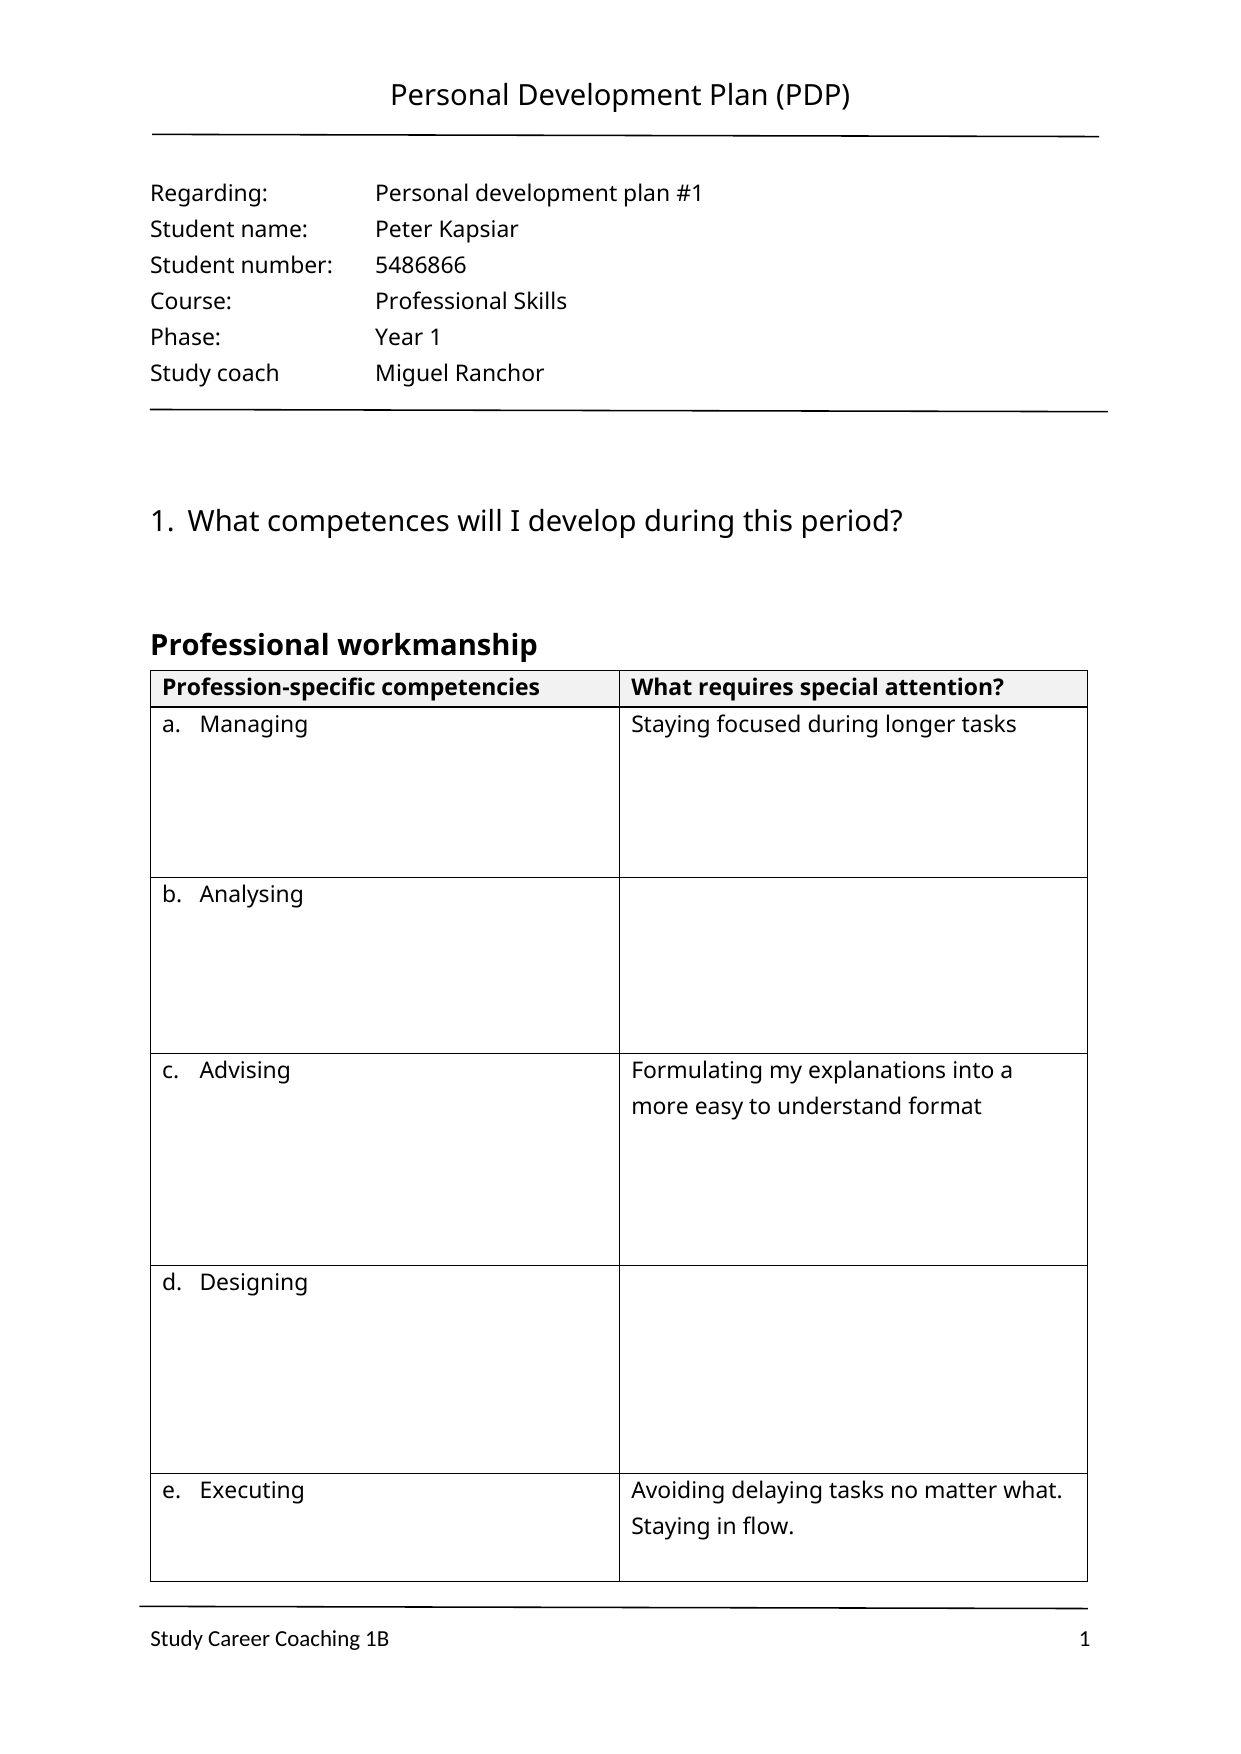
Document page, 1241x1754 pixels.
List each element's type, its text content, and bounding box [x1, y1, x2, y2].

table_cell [620, 1474, 1087, 1581]
table_cell Executing [151, 1474, 619, 1581]
table_cell [620, 878, 1087, 1053]
table_cell Designing [151, 1266, 619, 1473]
text Professional workmanship [150, 624, 1090, 664]
text Course: Professional Skills [150, 285, 1090, 316]
text Student name: Peter Kapsiar [150, 213, 1090, 244]
table_cell Formulating my explanations into a more easy to understand format [620, 1054, 1087, 1265]
table_cell Staying focused during longer tasks [620, 708, 1087, 877]
text Student number: 5486866 [150, 249, 1090, 280]
table_cell Analysing [151, 878, 619, 1053]
list What competences will I develop during this period? [150, 501, 1090, 540]
table_header What requires special attention? [620, 671, 1087, 706]
table_header Profession-specific competencies [151, 671, 619, 706]
table_cell Advising [151, 1054, 619, 1265]
table_cell Managing [151, 708, 619, 877]
text Phase: Year 1 [150, 321, 1090, 352]
text Regarding: Personal development plan #1 [150, 177, 1090, 208]
text Study coach Miguel Ranchor [150, 357, 1090, 388]
table_cell [620, 1266, 1087, 1473]
